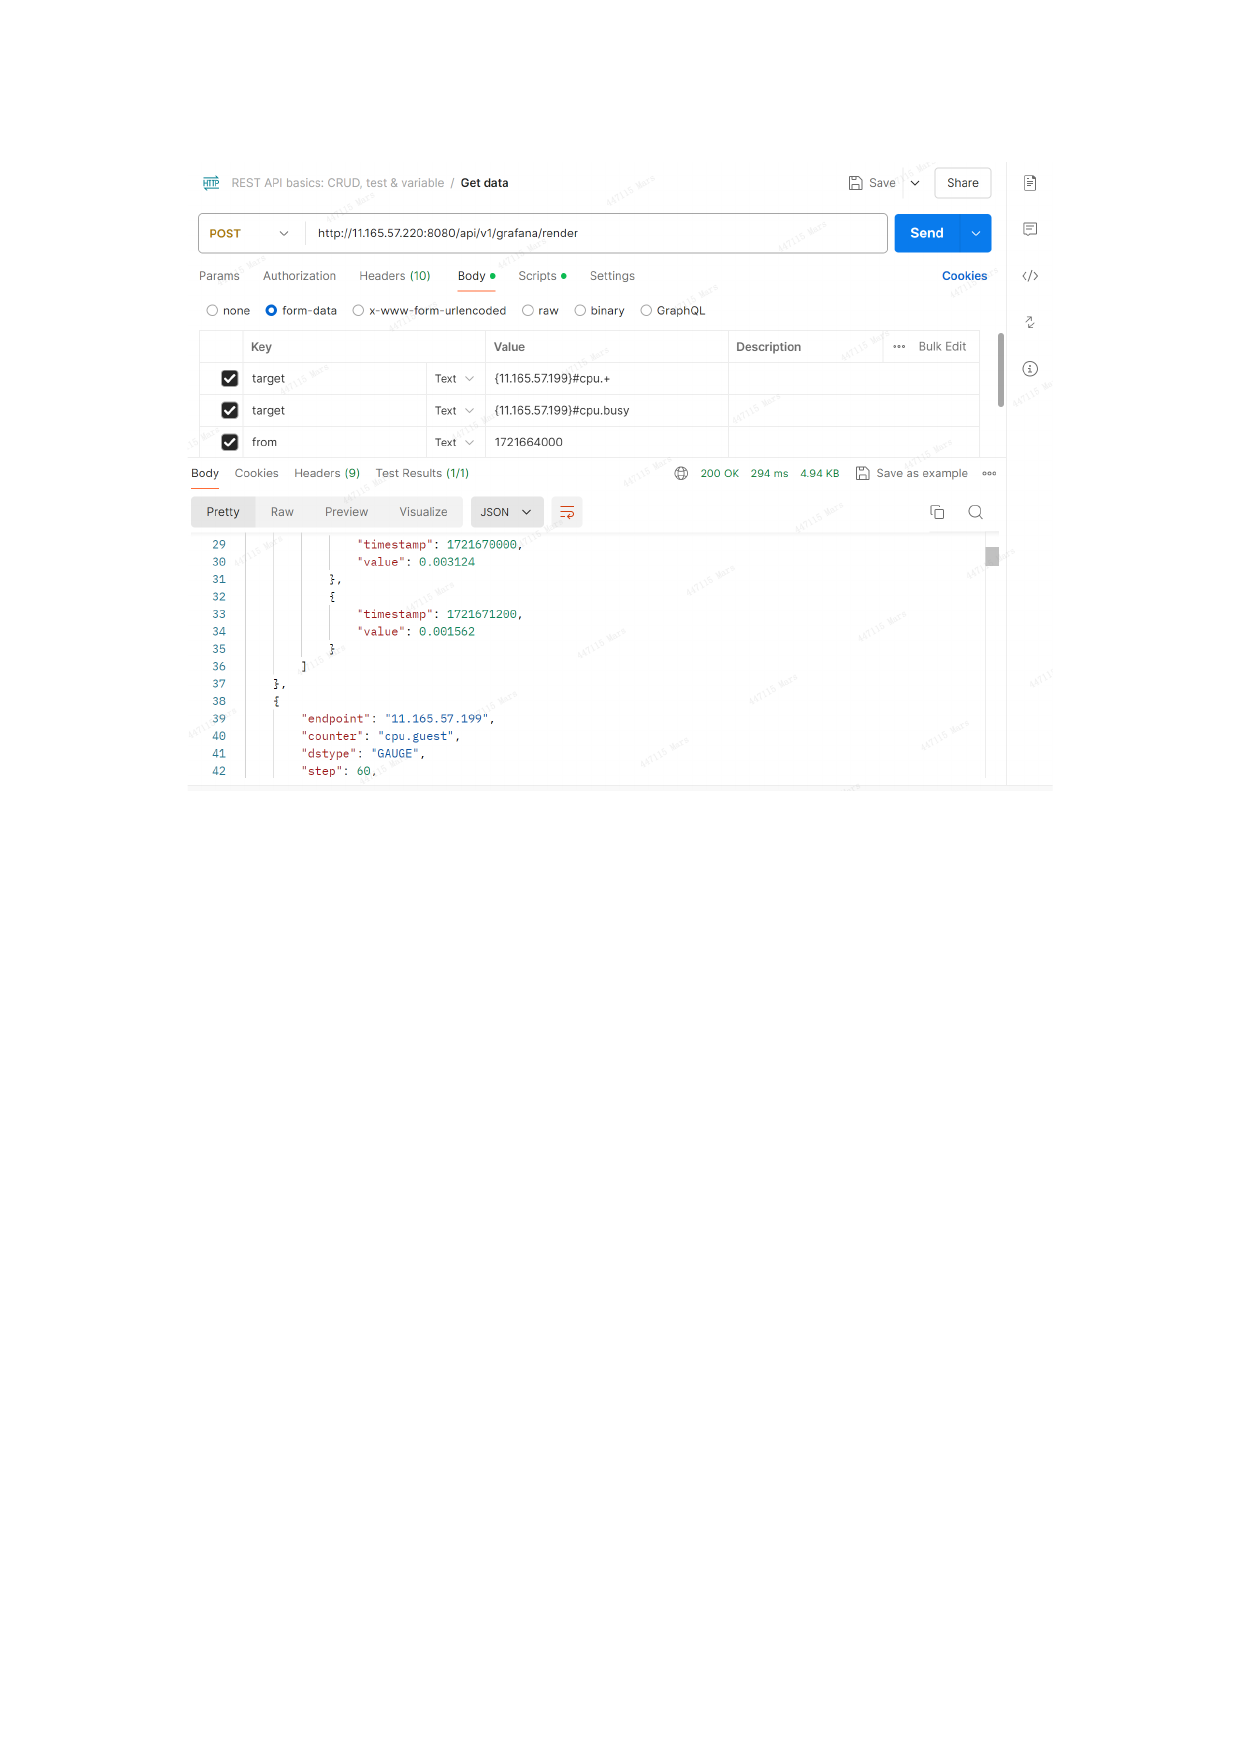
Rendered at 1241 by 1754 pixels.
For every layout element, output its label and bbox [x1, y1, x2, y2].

picture [187, 162, 1053, 791]
